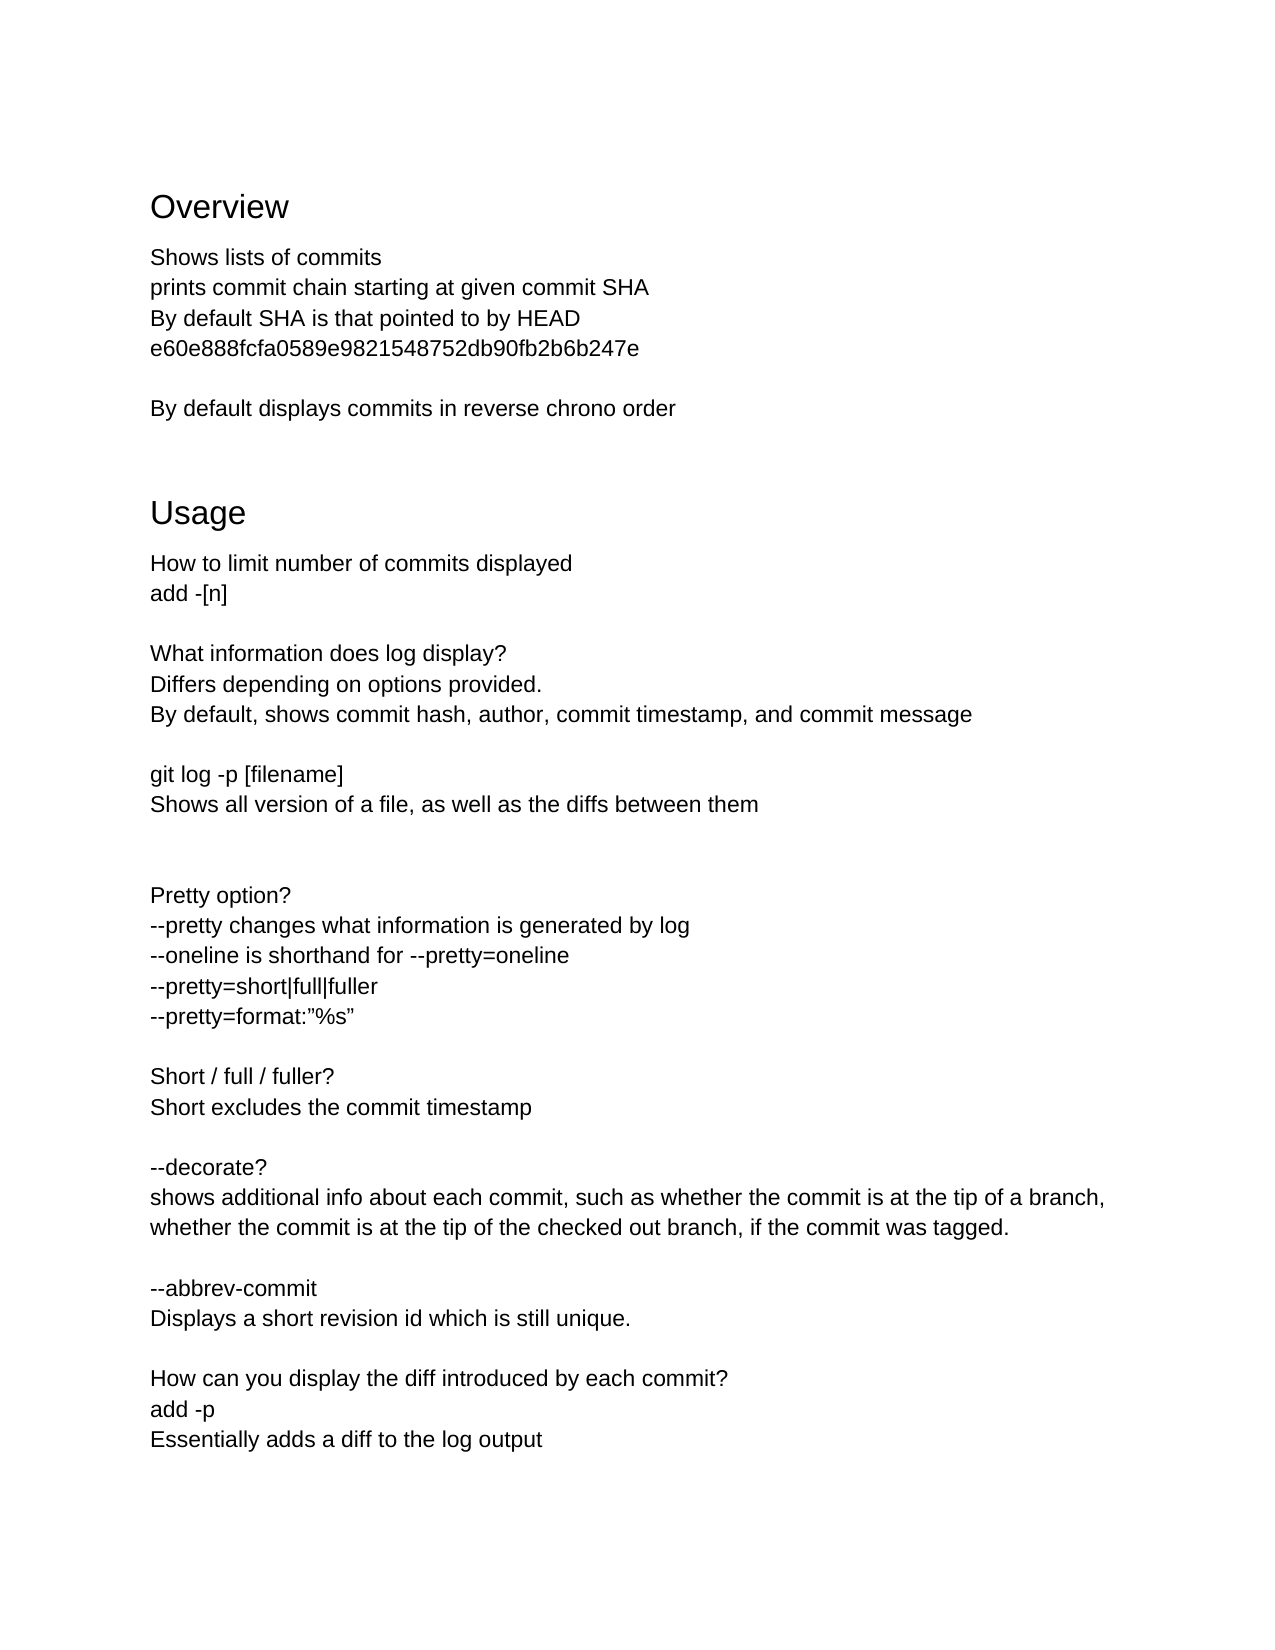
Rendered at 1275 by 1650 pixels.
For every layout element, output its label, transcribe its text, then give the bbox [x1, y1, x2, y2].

text Essentially adds a diff to the log output [150, 1426, 1125, 1452]
subtitle Overview [150, 187, 1125, 226]
text --decorate? [150, 1154, 1125, 1180]
text add -[n] [150, 580, 1125, 606]
text Short excludes the commit timestamp [150, 1093, 1125, 1120]
subtitle Usage [150, 493, 1125, 532]
text How can you display the diff introduced by each commit? [150, 1365, 1125, 1392]
text Short / full / fuller? [150, 1063, 1125, 1090]
text --pretty=format:”%s” [150, 1003, 1125, 1029]
text add -p [150, 1396, 1125, 1422]
text --oneline is shorthand for --pretty=oneline [150, 942, 1125, 969]
text git log -p [filename] [150, 761, 1125, 788]
text Displays a short revision id which is still unique. [150, 1305, 1125, 1331]
text --pretty changes what information is generated by log [150, 912, 1125, 939]
text shows additional info about each commit, such as whether the commit is at the tip of a branch, whether the commit is at the tip of the checked out branch, if the commit was tagged. [150, 1184, 1125, 1241]
text By default, shows commit hash, author, commit timestamp, and commit message [150, 701, 1125, 727]
text --pretty=short|full|fuller [150, 973, 1125, 999]
text e60e888fcfa0589e9821548752db90fb2b6b247e [150, 335, 1125, 361]
text By default SHA is that pointed to by HEAD [150, 304, 1125, 331]
text Shows all version of a file, as well as the diffs between them [150, 791, 1125, 818]
text What information does log display? [150, 640, 1125, 667]
text How to limit number of commits displayed [150, 550, 1125, 576]
text By default displays commits in reverse chrono order [150, 395, 1125, 422]
text Shows lists of commits [150, 244, 1125, 271]
text --abbrev-commit [150, 1275, 1125, 1301]
text prints commit chain starting at given commit SHA [150, 274, 1125, 301]
text Pretty option? [150, 882, 1125, 908]
text Differs depending on options provided. [150, 671, 1125, 697]
